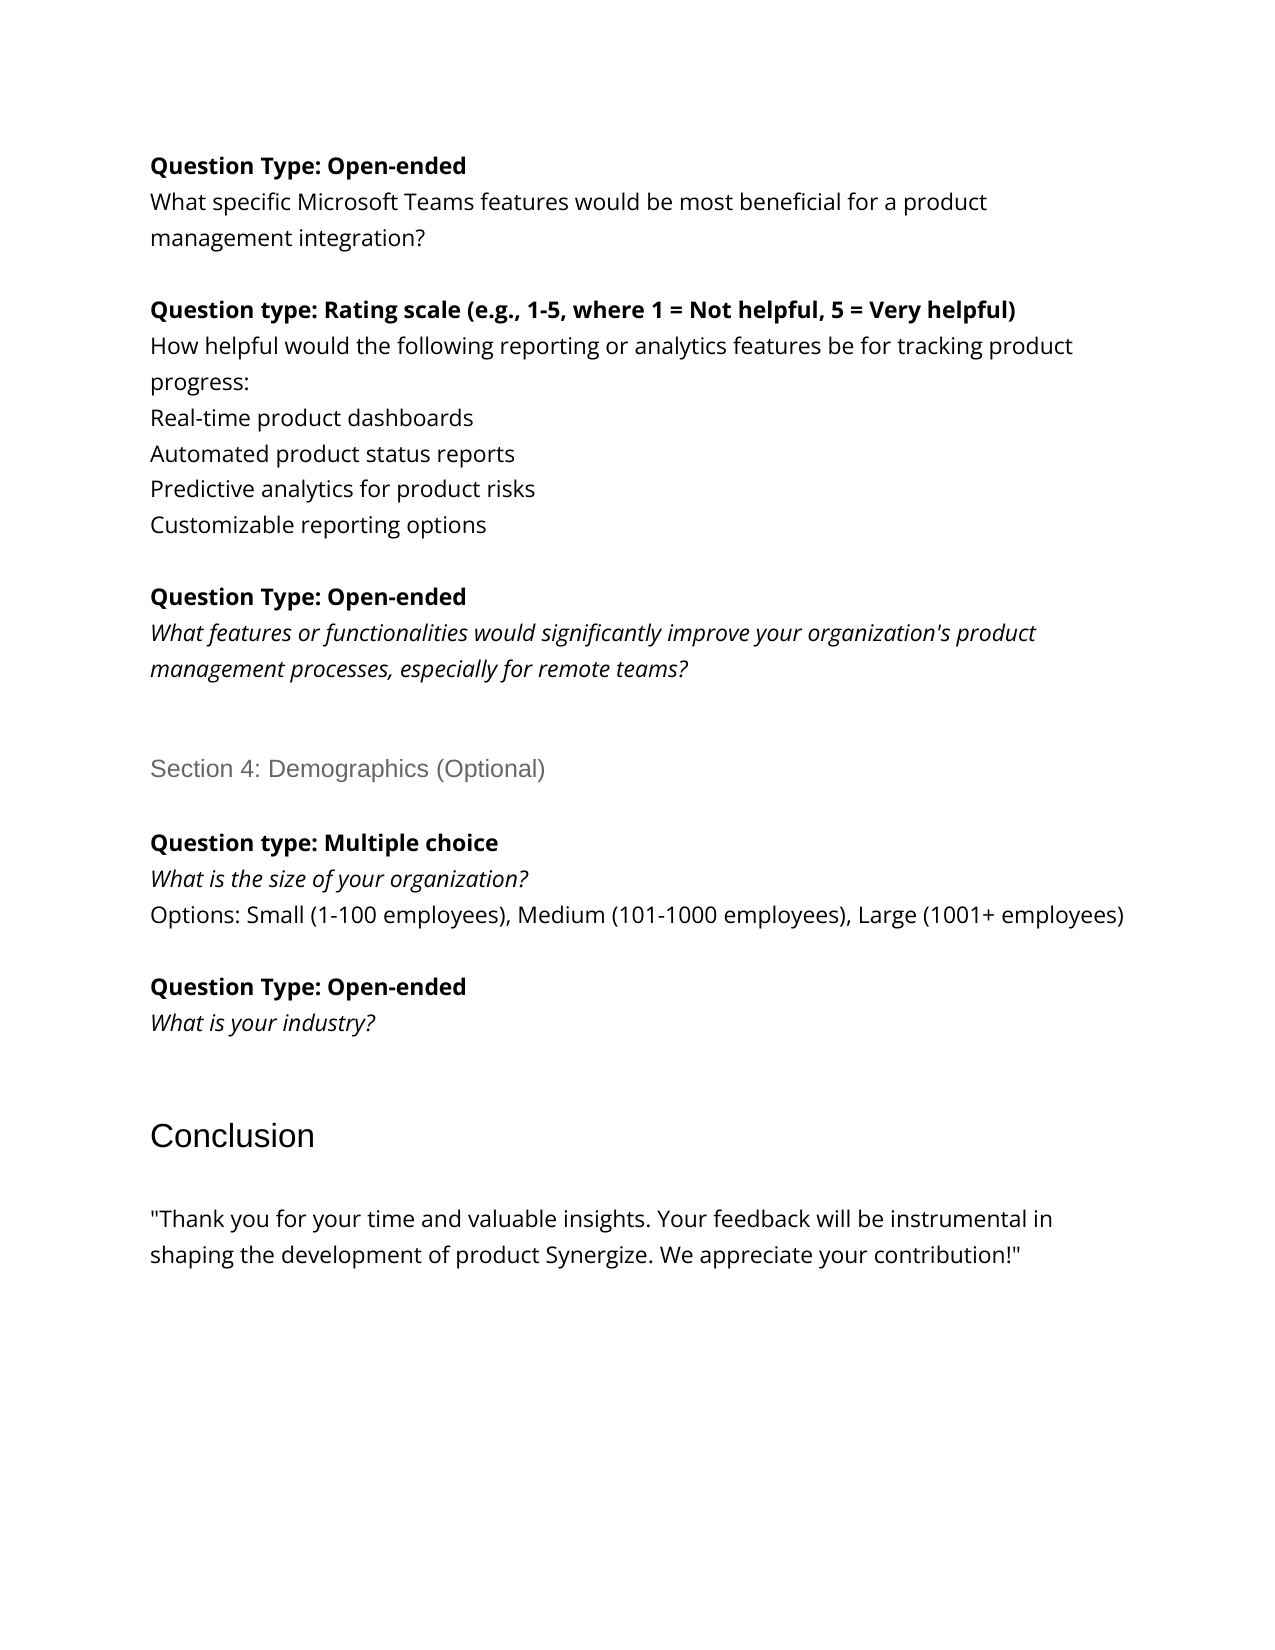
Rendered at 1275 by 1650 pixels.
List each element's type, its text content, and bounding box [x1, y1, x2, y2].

text Predictive analytics for product risks [150, 473, 1125, 505]
text Options: Small (1-100 employees), Medium (101-1000 employees), Large (1001+ employees) [150, 899, 1125, 930]
text What features or functionalities would significantly improve your organization's product management processes, especially for remote teams? [150, 617, 1125, 684]
text Question Type: Open-ended [150, 150, 1125, 181]
text Question Type: Open-ended [150, 581, 1125, 612]
text Customizable reporting options [150, 509, 1125, 541]
text Question type: Rating scale (e.g., 1-5, where 1 = Not helpful, 5 = Very helpful) [150, 294, 1125, 325]
text Question Type: Open-ended [150, 971, 1125, 1002]
subtitle Section 4: Demographics (Optional) [150, 754, 1125, 783]
text How helpful would the following reporting or analytics features be for tracking product progress: [150, 330, 1125, 397]
text Question type: Multiple choice [150, 827, 1125, 858]
text What is your industry? [150, 1007, 1125, 1038]
text "Thank you for your time and valuable insights. Your feedback will be instrumental in shaping the development of product Synergize. We appreciate your contribution!" [150, 1203, 1125, 1270]
text Real-time product dashboards [150, 402, 1125, 433]
text Automated product status reports [150, 437, 1125, 469]
text What is the size of your organization? [150, 863, 1125, 894]
text What specific Microsoft Teams features would be most beneficial for a product management integration? [150, 186, 1125, 253]
subtitle Conclusion [150, 1116, 1125, 1155]
